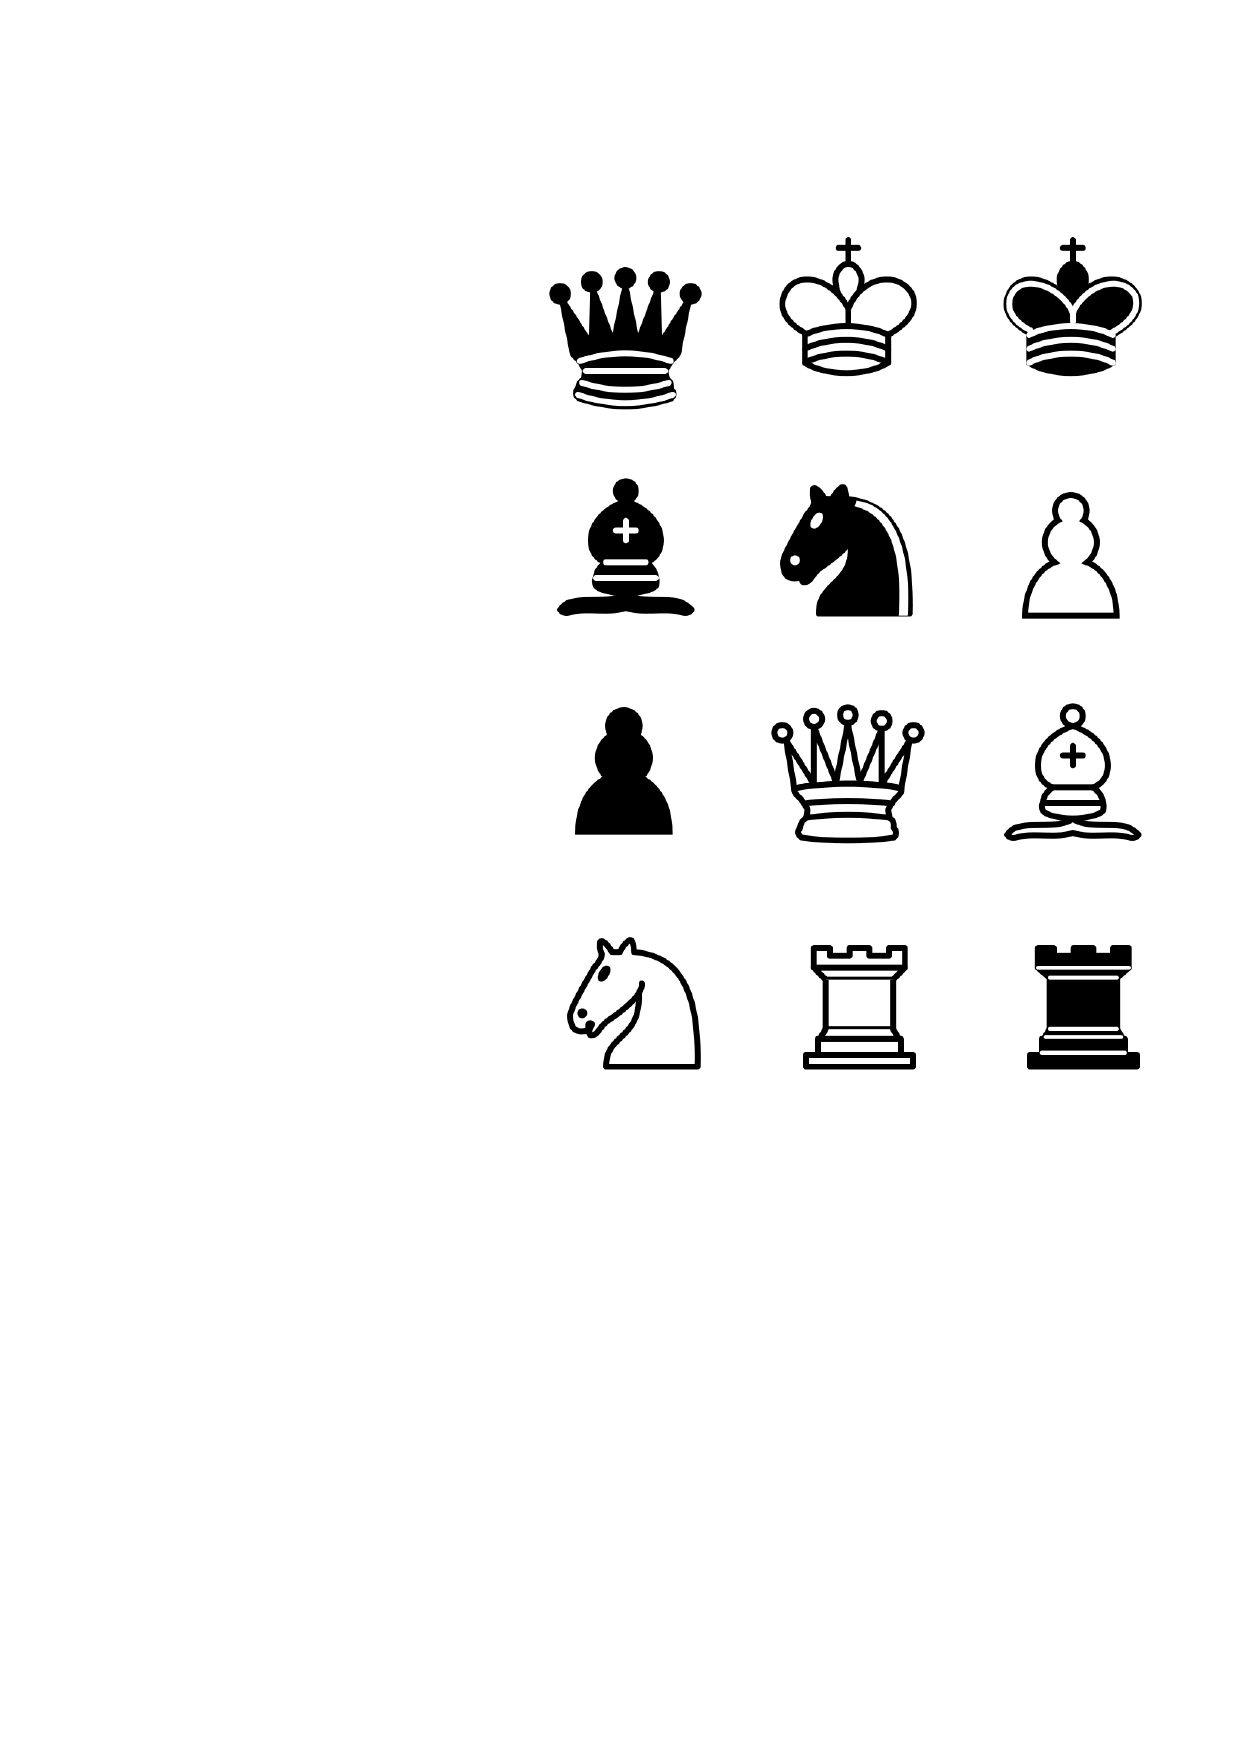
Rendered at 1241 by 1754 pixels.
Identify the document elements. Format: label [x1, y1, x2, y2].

picture [759, 216, 937, 394]
picture [983, 459, 1162, 637]
picture [983, 684, 1162, 862]
picture [536, 675, 714, 853]
picture [994, 912, 1172, 1090]
picture [536, 460, 714, 637]
picture [758, 685, 937, 863]
picture [983, 216, 1162, 394]
picture [536, 246, 714, 424]
picture [770, 912, 948, 1090]
picture [759, 460, 937, 637]
picture [546, 912, 724, 1090]
